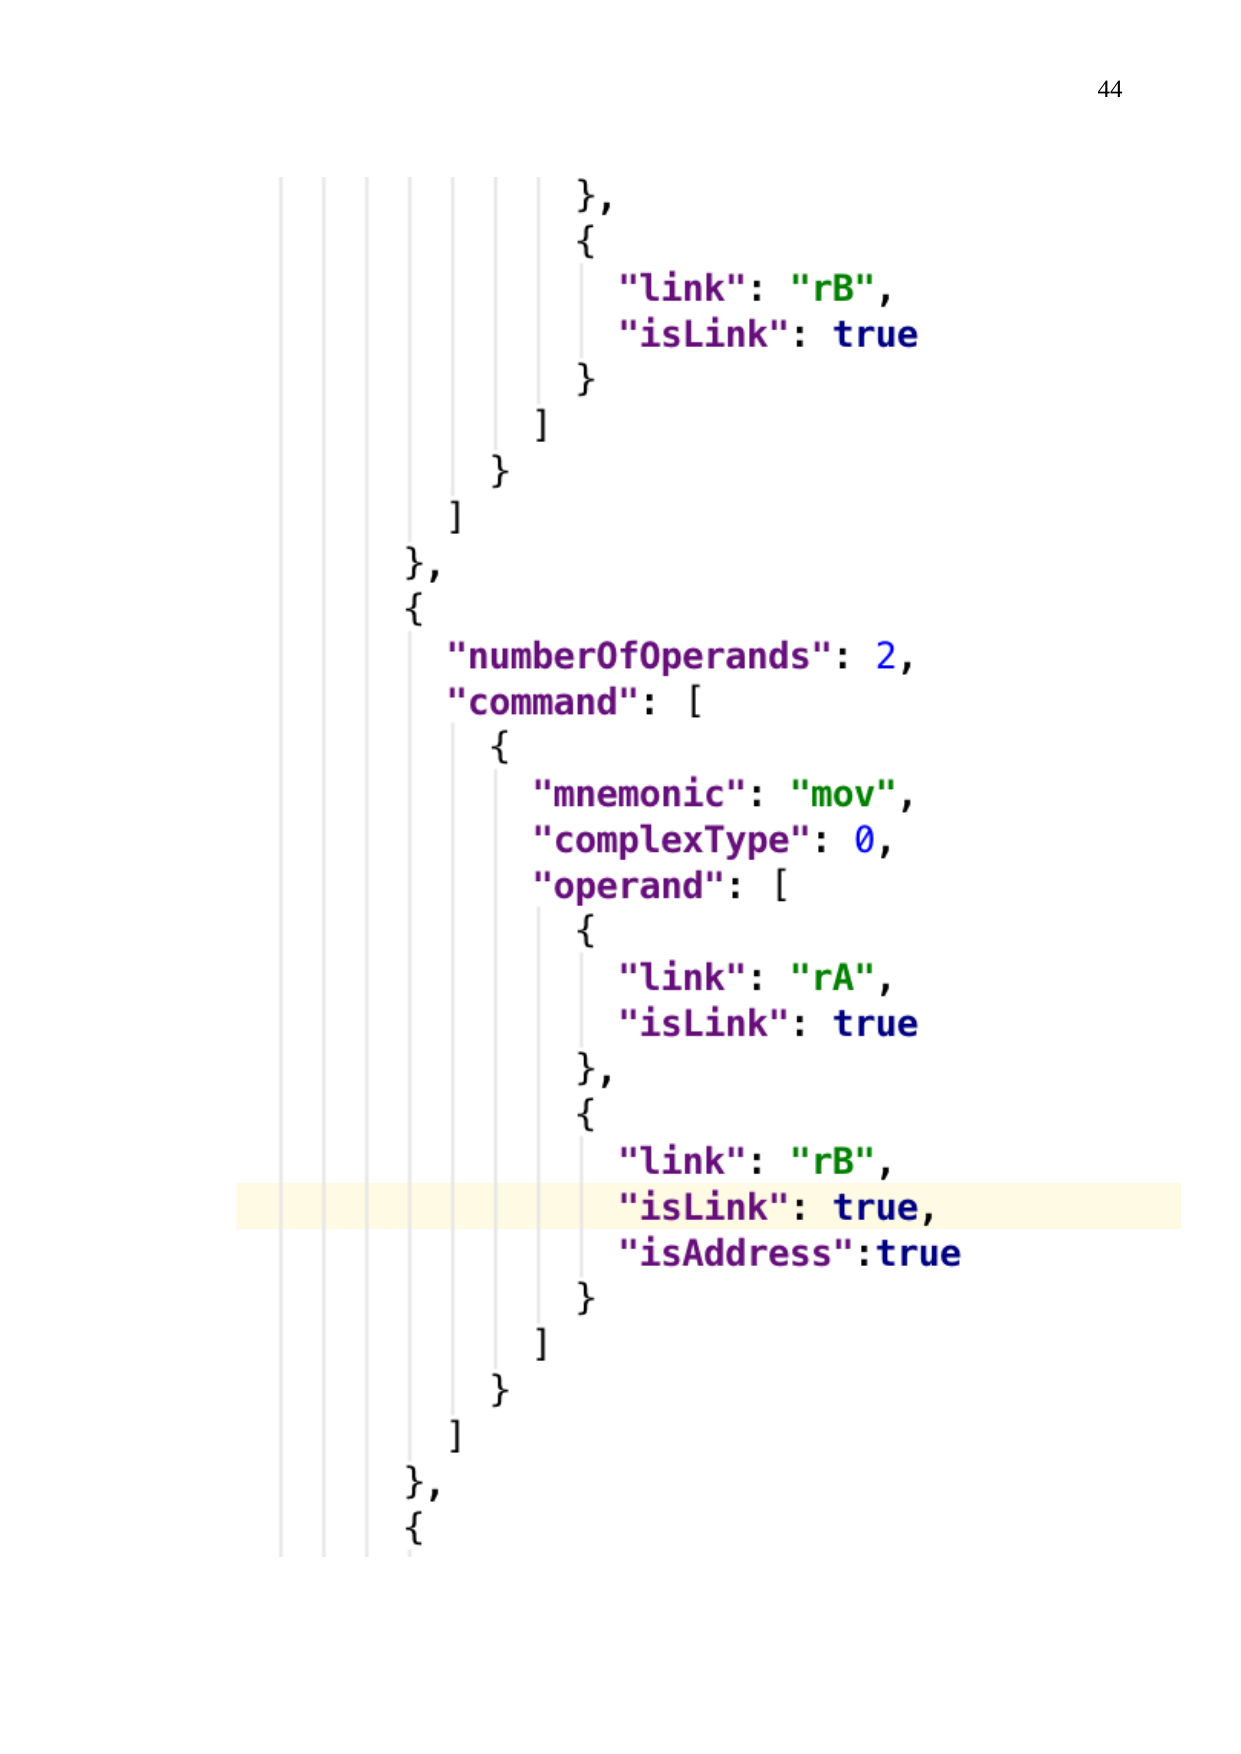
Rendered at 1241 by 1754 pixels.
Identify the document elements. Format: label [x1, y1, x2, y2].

picture [236, 177, 1182, 1557]
